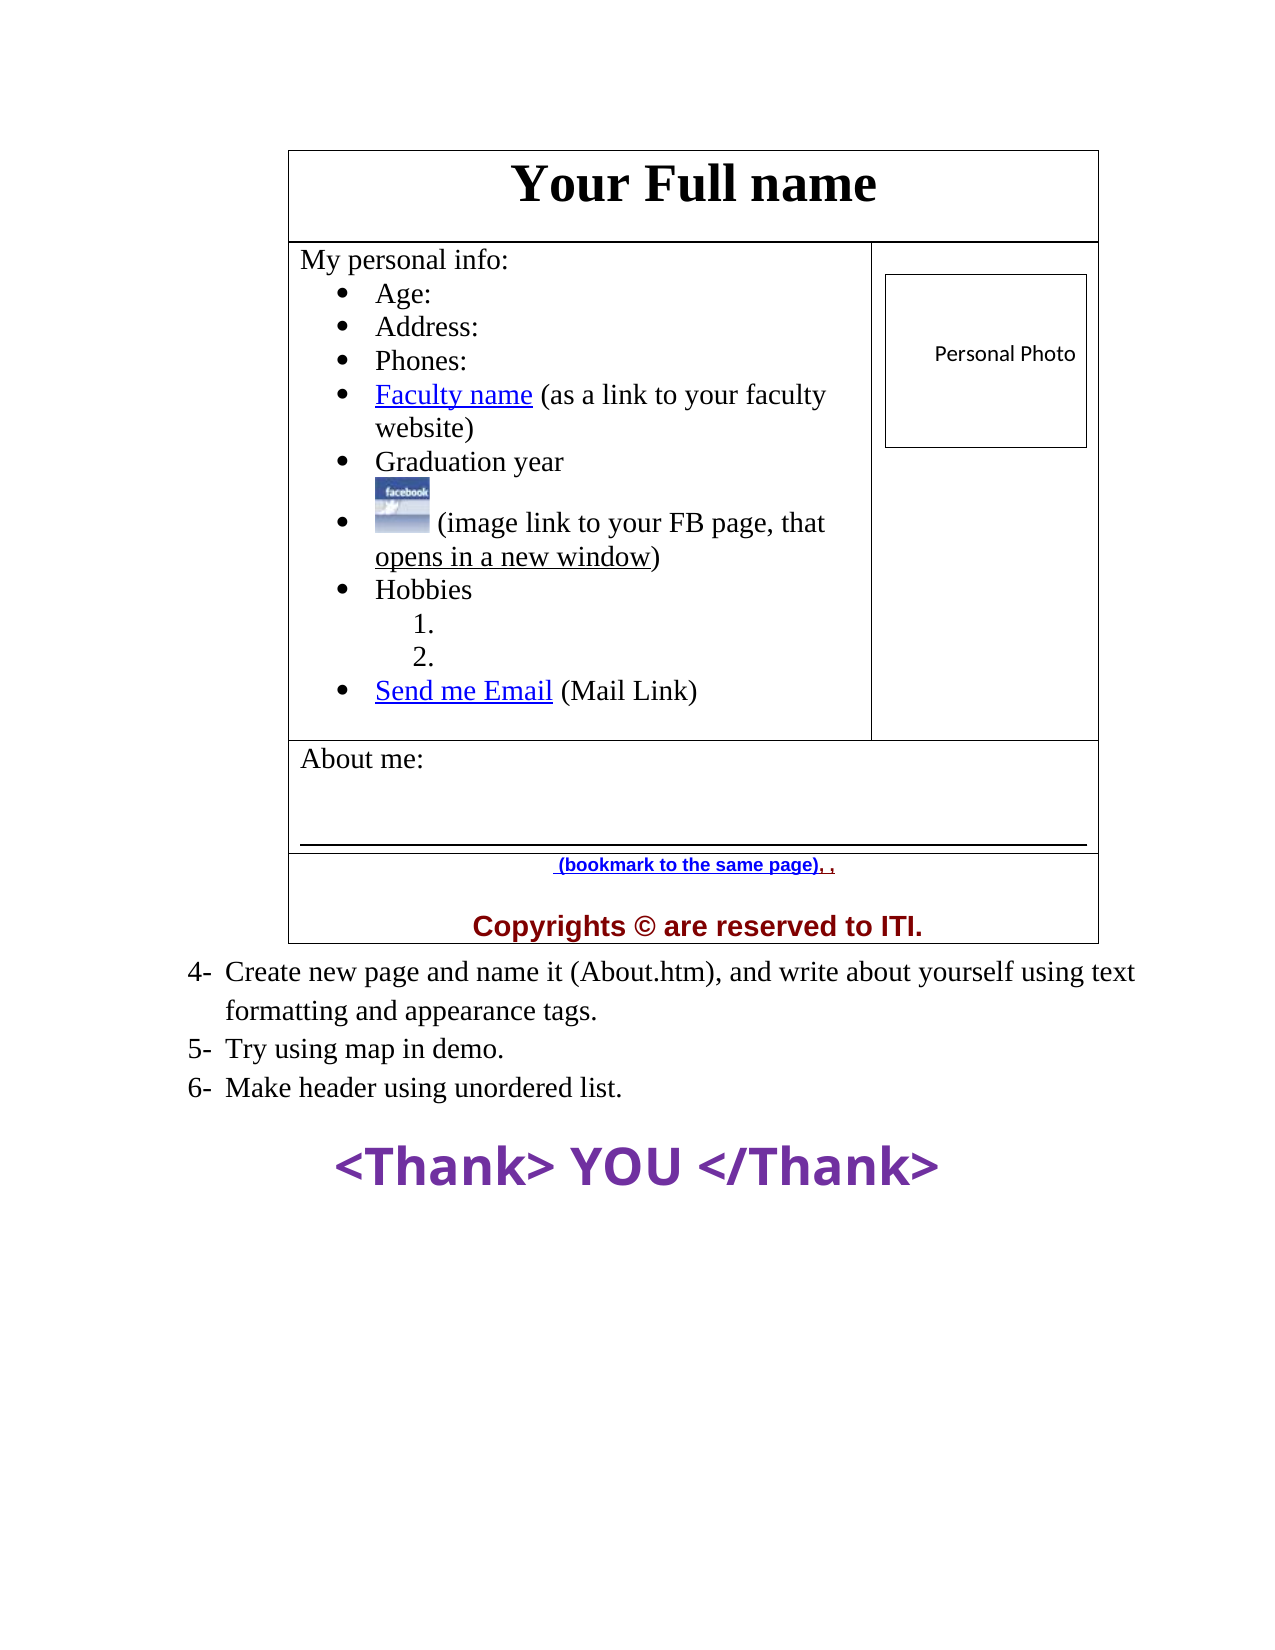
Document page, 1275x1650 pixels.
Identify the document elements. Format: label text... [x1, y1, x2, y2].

table_cell [872, 243, 1098, 740]
text <Thank> YOU </Thank> [112, 1129, 1162, 1200]
table_cell My personal info: Age: Address: Phones: Faculty name (as a link to your faculty website) Graduation year (image link to your FB page, that opens in a new window) Hobbies Send me Email (Mail Link) [289, 243, 871, 740]
list Try using map in demo. [187, 1032, 1162, 1065]
table_cell About me: [289, 741, 1098, 853]
table_header Your Full name [289, 151, 1098, 241]
list Make header using unordered list. [187, 1070, 1162, 1104]
list Create new page and name it (About.htm), and write about yourself using text formatting and appearance tags. [187, 954, 1162, 1027]
table_cell (bookmark to the same page), , Copyrights © are reserved to ITI. [289, 854, 1098, 942]
picture [375, 477, 430, 533]
